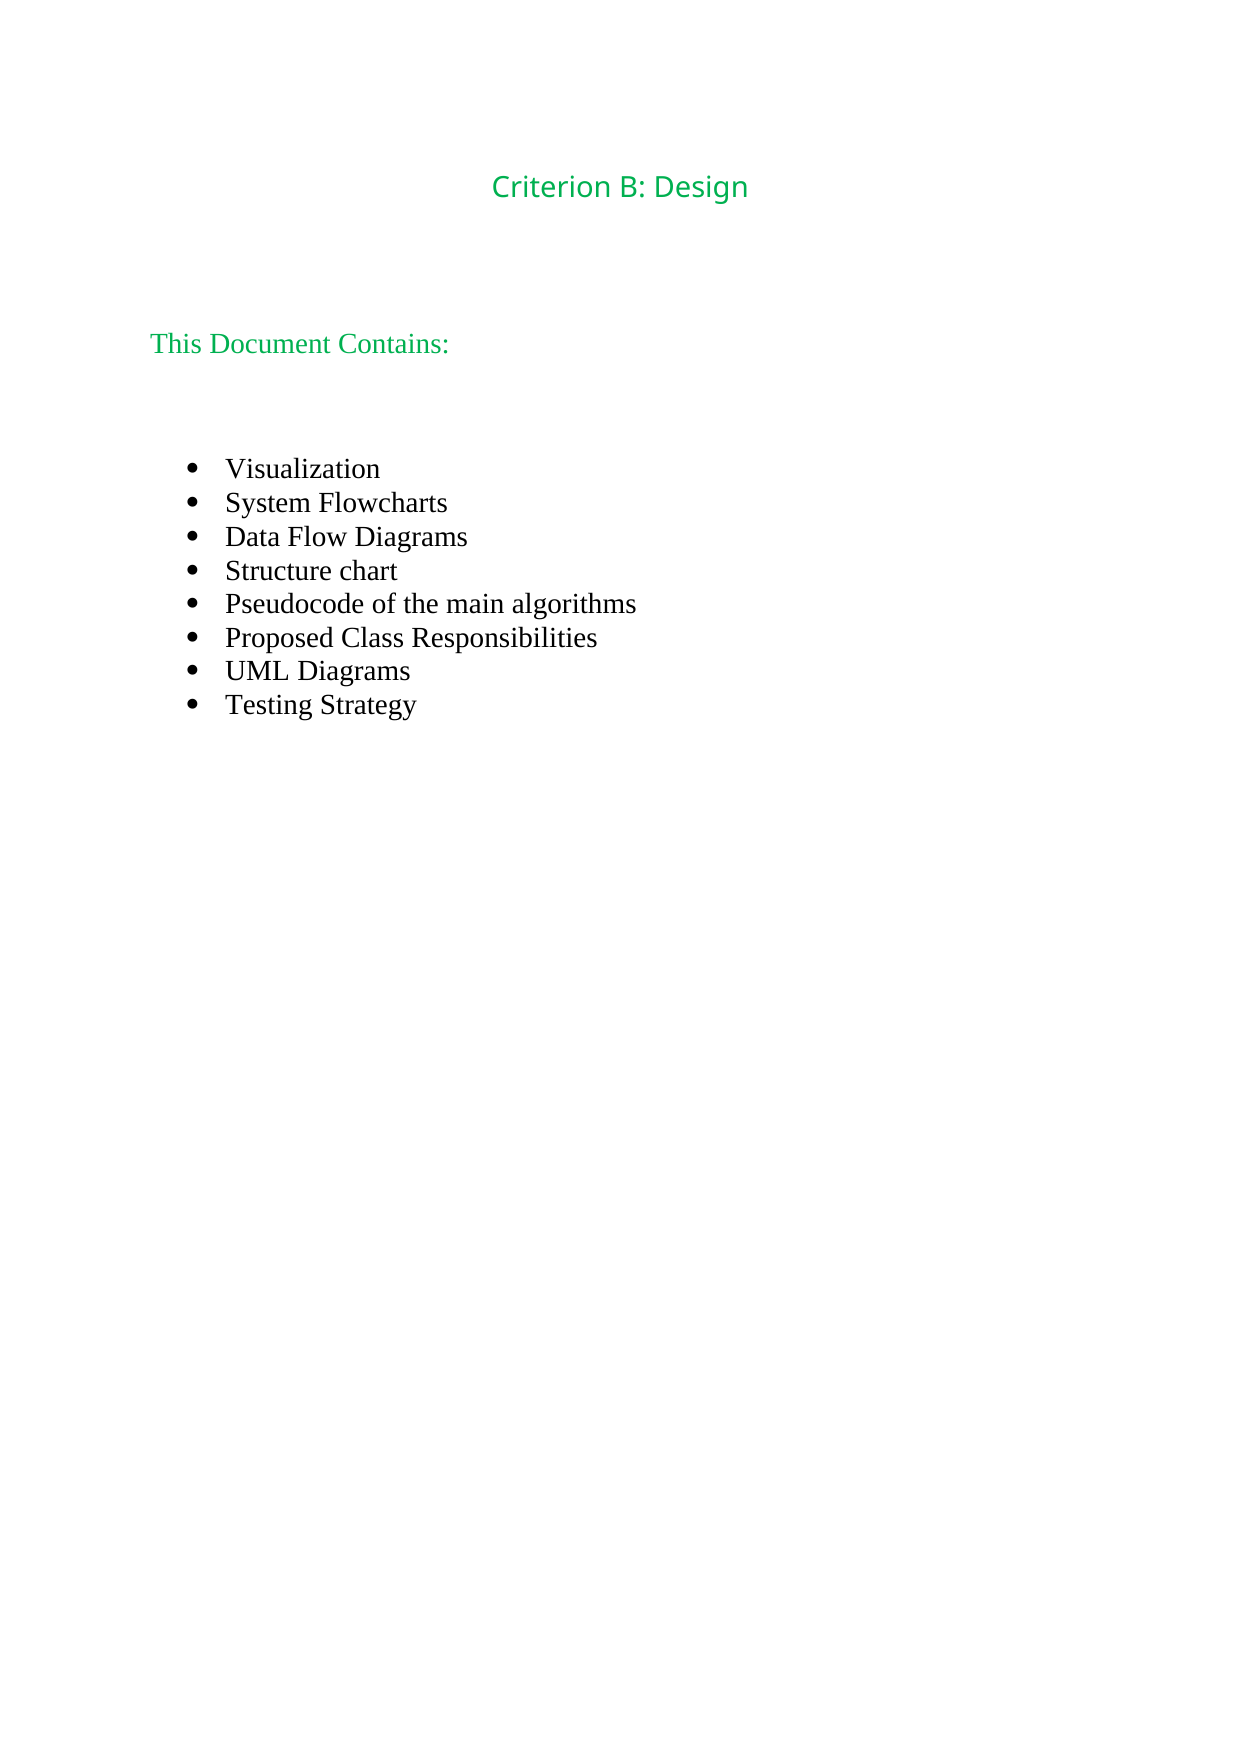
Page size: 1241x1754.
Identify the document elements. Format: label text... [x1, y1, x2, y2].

list Data Flow Diagrams [187, 519, 1090, 553]
list Proposed Class Responsibilities [187, 620, 1090, 653]
list Structure chart [187, 553, 1090, 586]
list Pseudocode of the main algorithms [187, 586, 1090, 620]
list Visualization [187, 452, 1090, 485]
list System Flowcharts [187, 485, 1090, 519]
text This Document Contains: [150, 326, 1090, 359]
list Testing Strategy [187, 687, 1090, 721]
subtitle Criterion B: Design [150, 167, 1090, 206]
list UML Diagrams [187, 653, 1090, 687]
